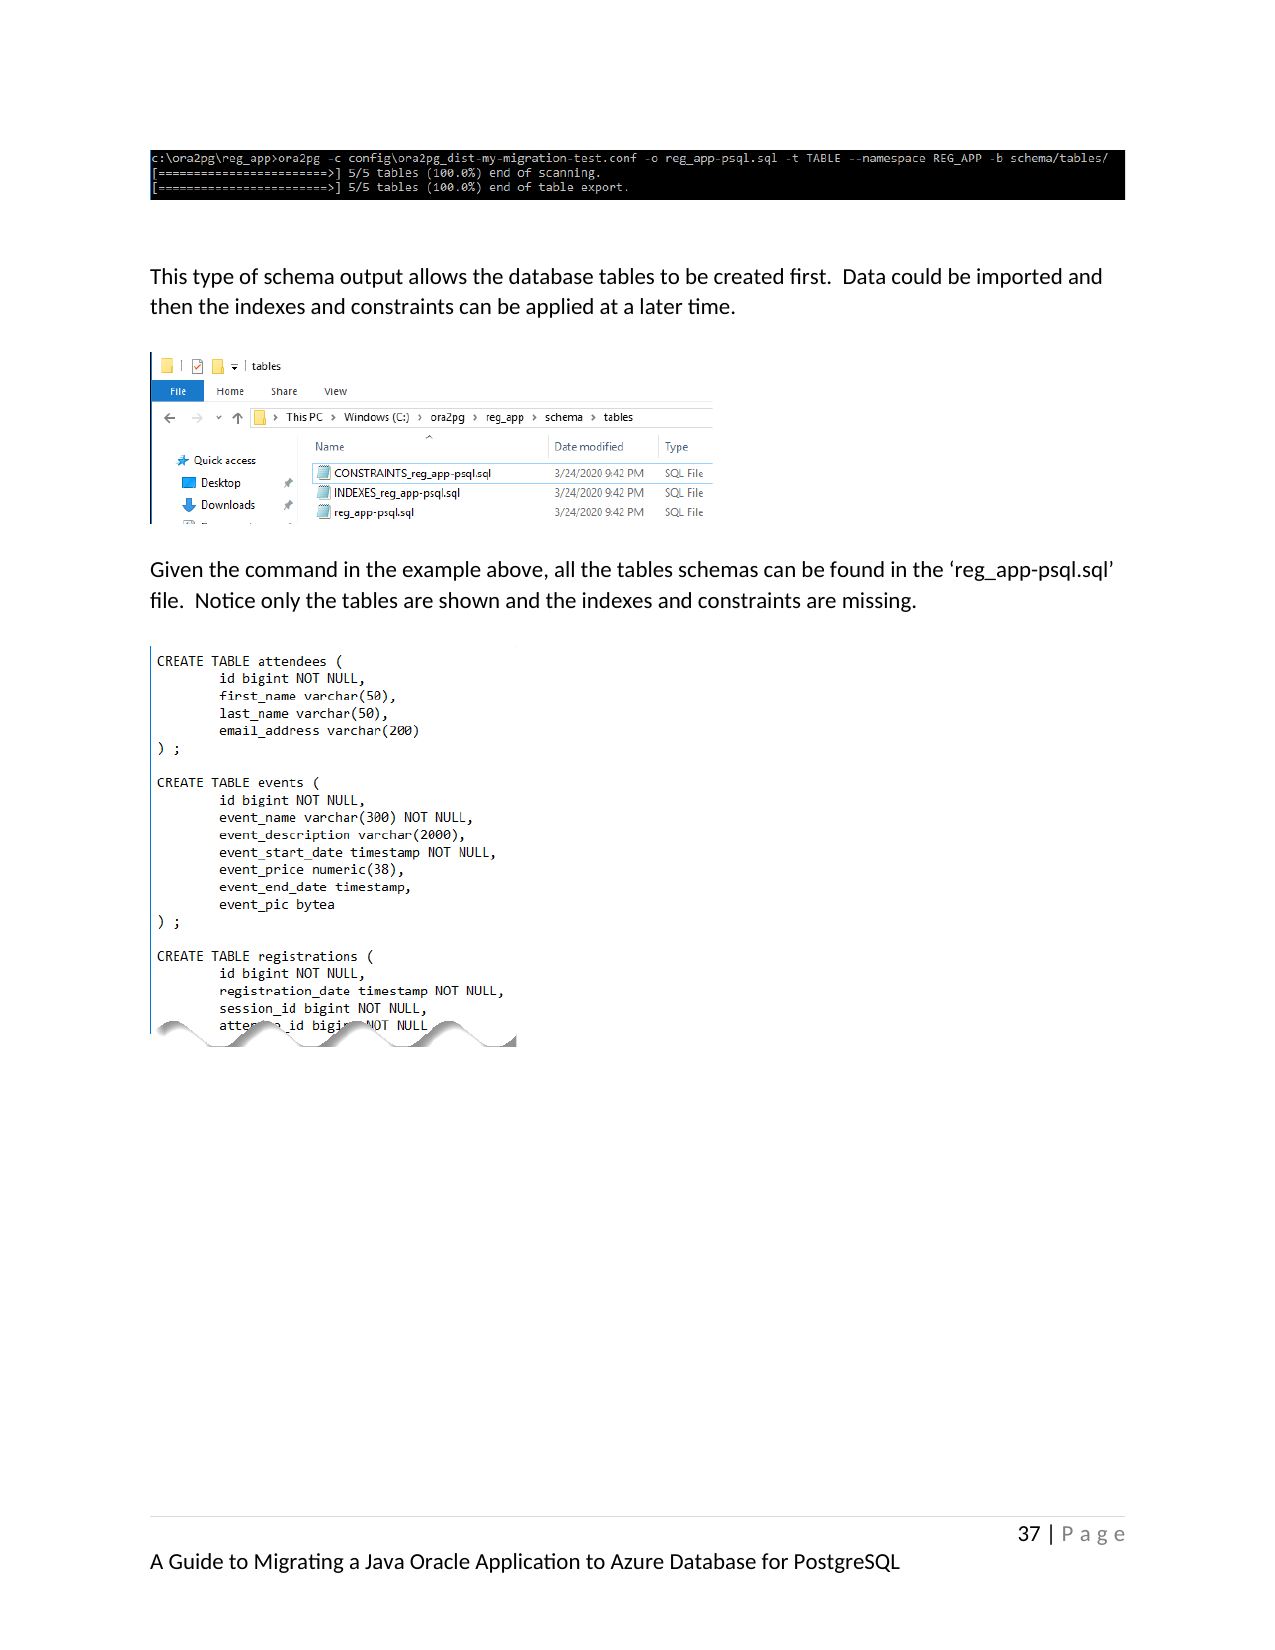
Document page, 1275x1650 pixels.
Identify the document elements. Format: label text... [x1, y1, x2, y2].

list Given the command in the example above, all the tables schemas can be found in the ‘reg_app-psql.sql’ file. Notice only the tables are shown and the indexes and constraints are missing. [150, 556, 1125, 614]
picture [150, 150, 1125, 200]
list This type of schema output allows the database tables to be created first. Data could be imported and then the indexes and constraints can be applied at a later time. [150, 262, 1125, 320]
picture [150, 646, 517, 1047]
picture [150, 352, 713, 524]
